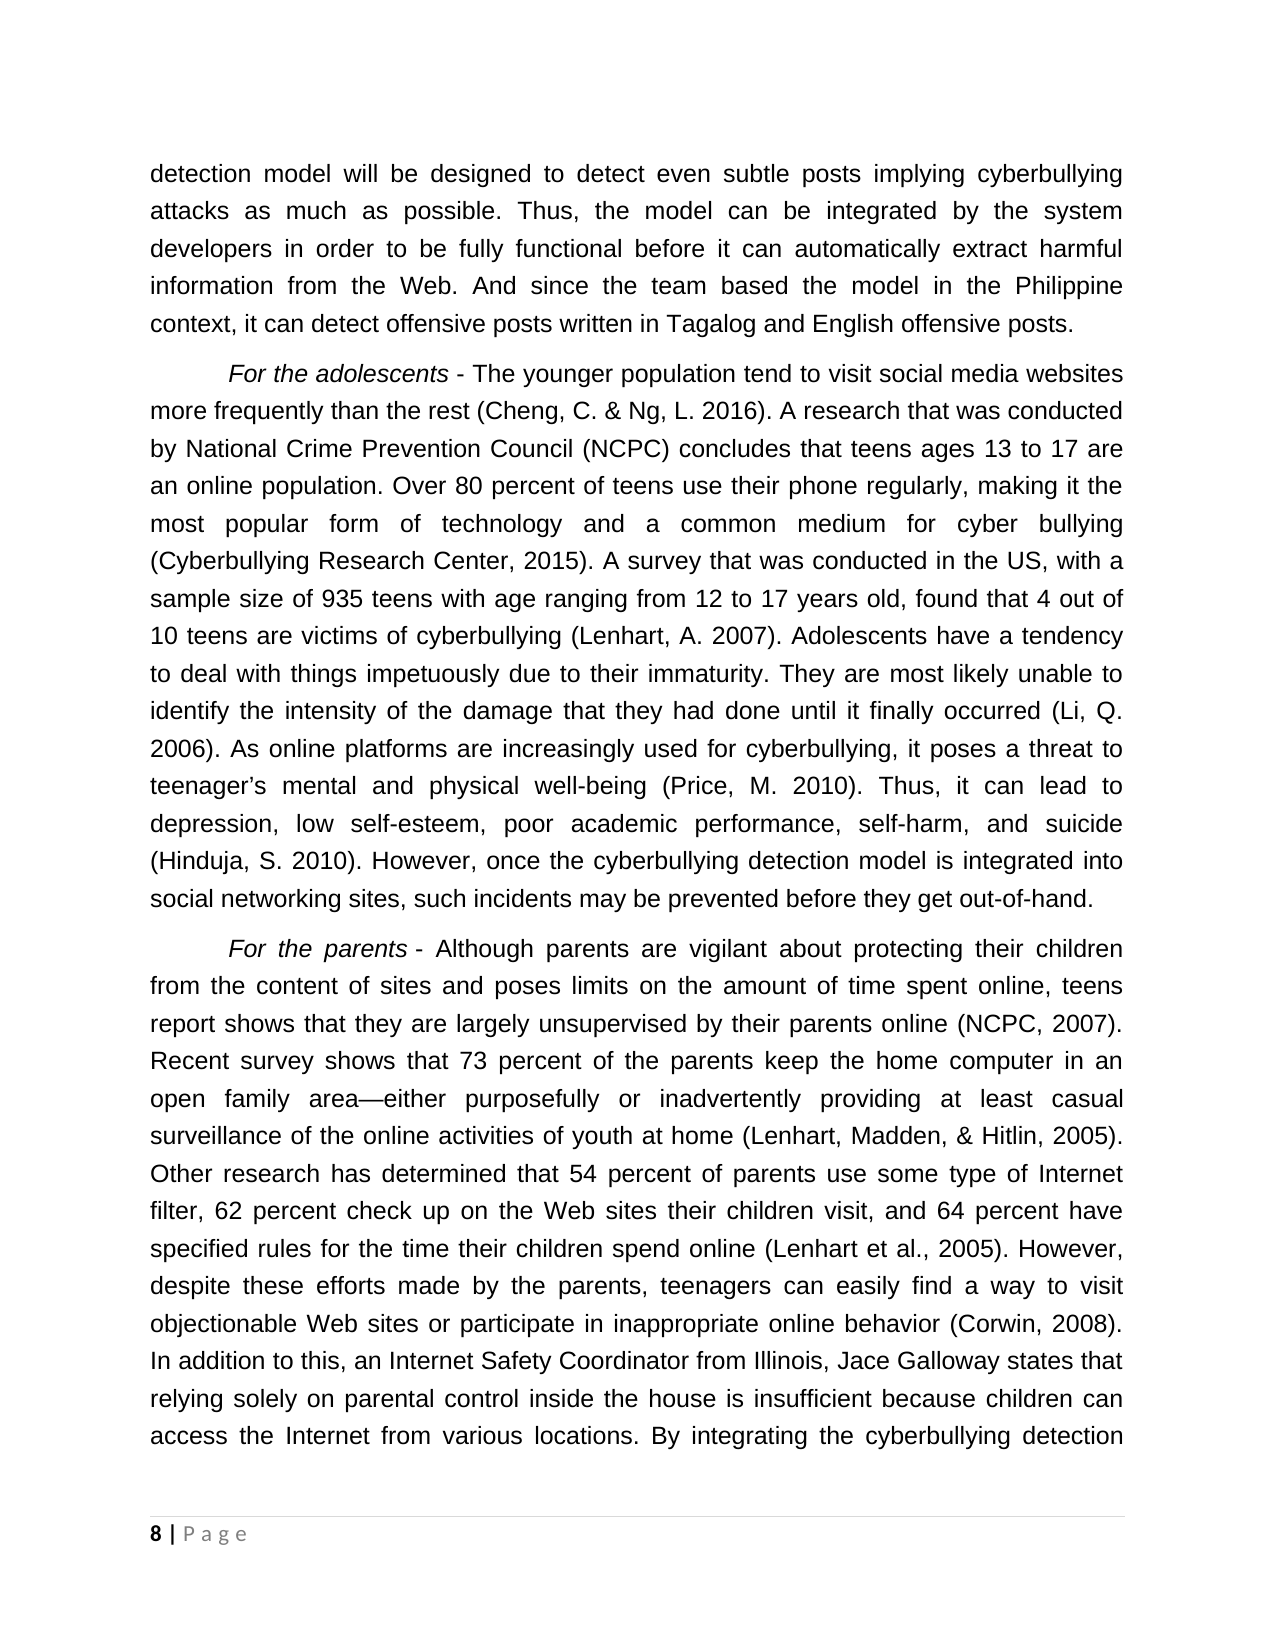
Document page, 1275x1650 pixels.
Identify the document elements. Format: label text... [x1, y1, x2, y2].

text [150, 925, 1125, 1450]
text For the adolescents - The younger population tend to visit social media websites more frequently than the rest (Cheng, C. & Ng, L. 2016). A research that was conducted by National Crime Prevention Council (NCPC) concludes that teens ages 13 to 17 are an online population. Over 80 percent of teens use their phone regularly, making it the most popular form of technology and a common medium for cyber bullying (Cyberbullying Research Center, 2015). A survey that was conducted in the US, with a sample size of 935 teens with age ranging from 12 to 17 years old, found that 4 out of 10 teens are victims of cyberbullying (Lenhart, A. 2007). Adolescents have a tendency to deal with things impetuously due to their immaturity. They are most likely unable to identify the intensity of the damage that they had done until it finally occurred (Li, Q. 2006). As online platforms are increasingly used for cyberbullying, it poses a threat to teenager’s mental and physical well-being (Price, M. 2010). Thus, it can lead to depression, low self-esteem, poor academic performance, self-harm, and suicide (Hinduja, S. 2010). However, once the cyberbullying detection model is integrated into social networking sites, such incidents may be prevented before they get out-of-hand. [150, 350, 1125, 912]
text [150, 150, 1125, 337]
